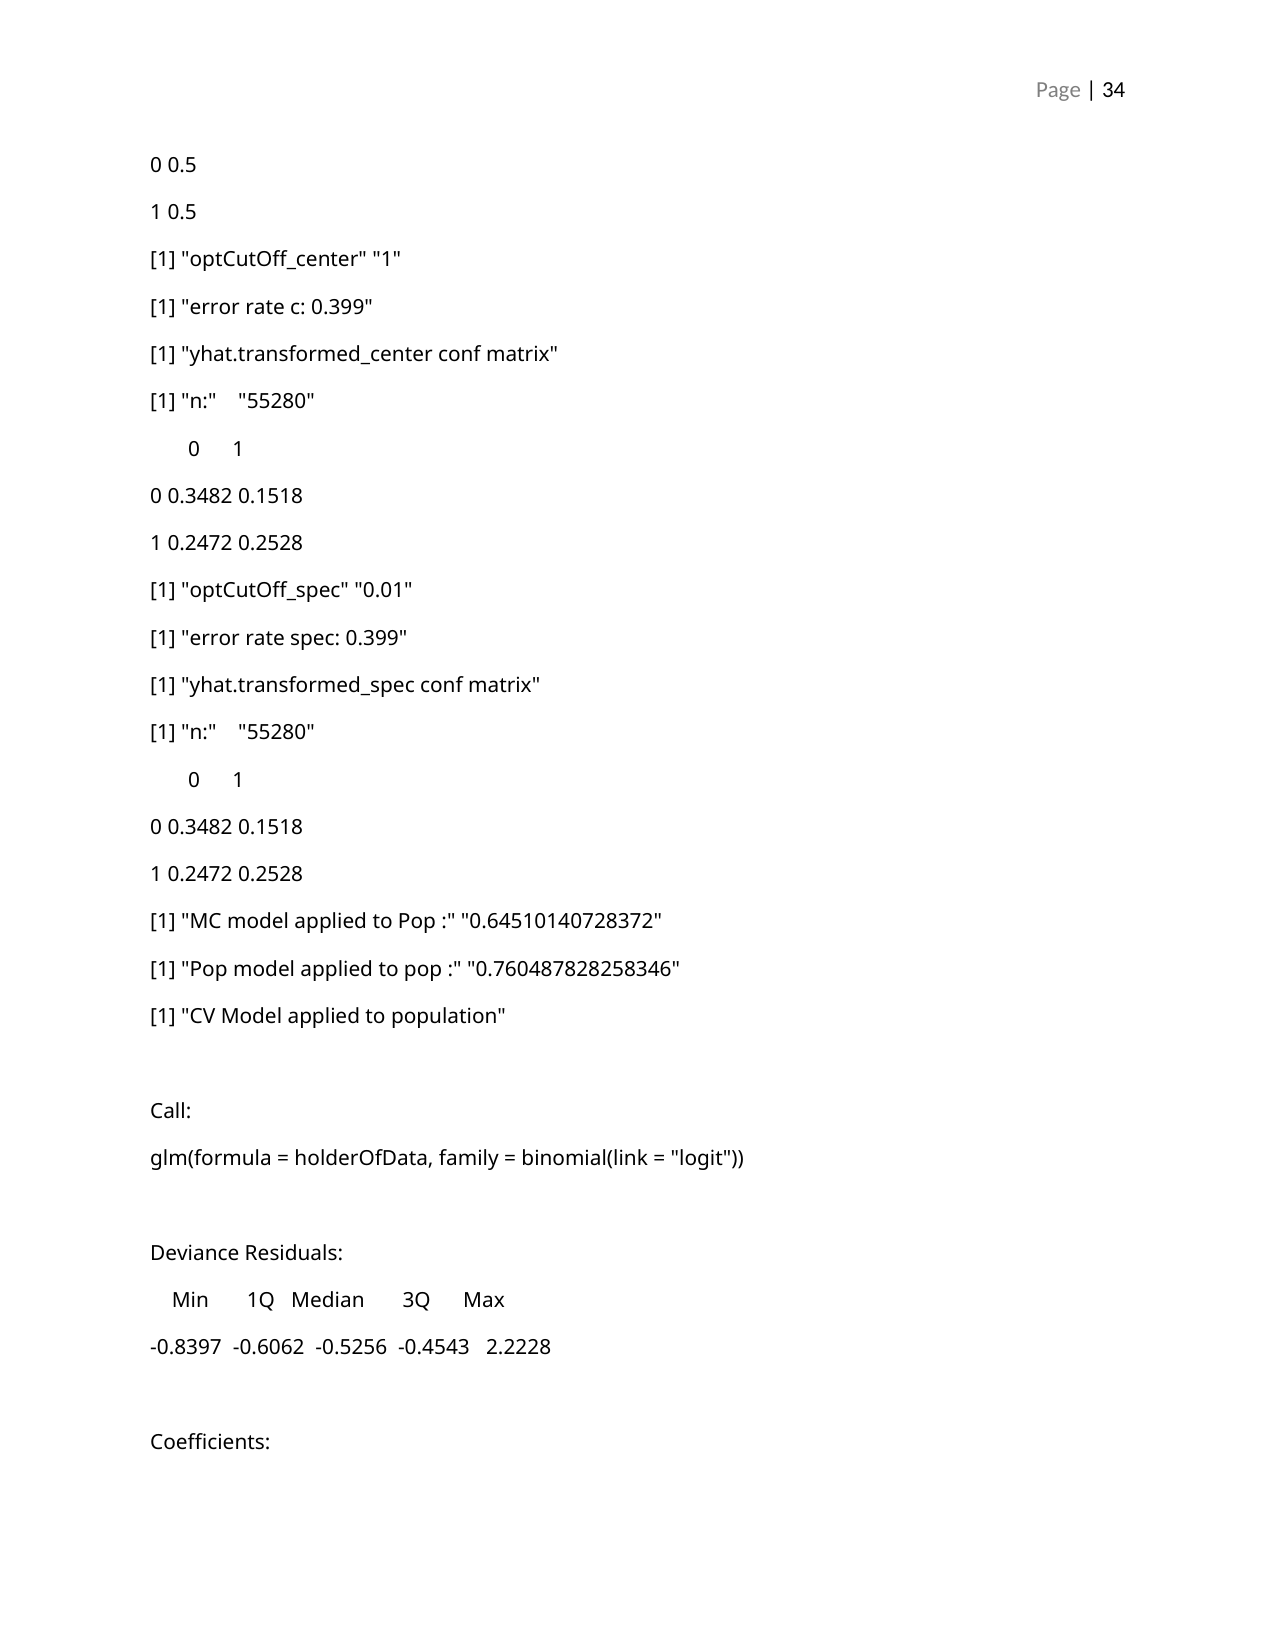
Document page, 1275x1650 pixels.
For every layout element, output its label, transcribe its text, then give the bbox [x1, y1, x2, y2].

text Call: [150, 1096, 1125, 1124]
text 1 0.2472 0.2528 [150, 528, 1125, 557]
text 0 1 [150, 765, 1125, 793]
text Min 1Q Median 3Q Max [150, 1285, 1125, 1313]
text [1] "optCutOff_center" "1" [150, 244, 1125, 273]
text [1] "MC model applied to Pop :" "0.64510140728372" [150, 907, 1125, 935]
text [1] "yhat.transformed_center conf matrix" [150, 339, 1125, 368]
text [1] "n:" "55280" [150, 717, 1125, 746]
text 1 0.5 [150, 197, 1125, 226]
text [1] "CV Model applied to population" [150, 1001, 1125, 1030]
text Deviance Residuals: [150, 1238, 1125, 1266]
text [1] "yhat.transformed_spec conf matrix" [150, 670, 1125, 699]
text 0 1 [150, 434, 1125, 462]
text 0 0.5 [150, 150, 1125, 178]
text [1] "error rate spec: 0.399" [150, 623, 1125, 651]
text [1] "error rate c: 0.399" [150, 292, 1125, 320]
text -0.8397 -0.6062 -0.5256 -0.4543 2.2228 [150, 1332, 1125, 1361]
text 0 0.3482 0.1518 [150, 812, 1125, 841]
text Coefficients: [150, 1427, 1125, 1455]
text 0 0.3482 0.1518 [150, 481, 1125, 509]
text [1] "n:" "55280" [150, 386, 1125, 415]
text [1] "Pop model applied to pop :" "0.760487828258346" [150, 954, 1125, 982]
text [1] "optCutOff_spec" "0.01" [150, 576, 1125, 604]
text 1 0.2472 0.2528 [150, 859, 1125, 888]
text glm(formula = holderOfData, family = binomial(link = "logit")) [150, 1143, 1125, 1172]
